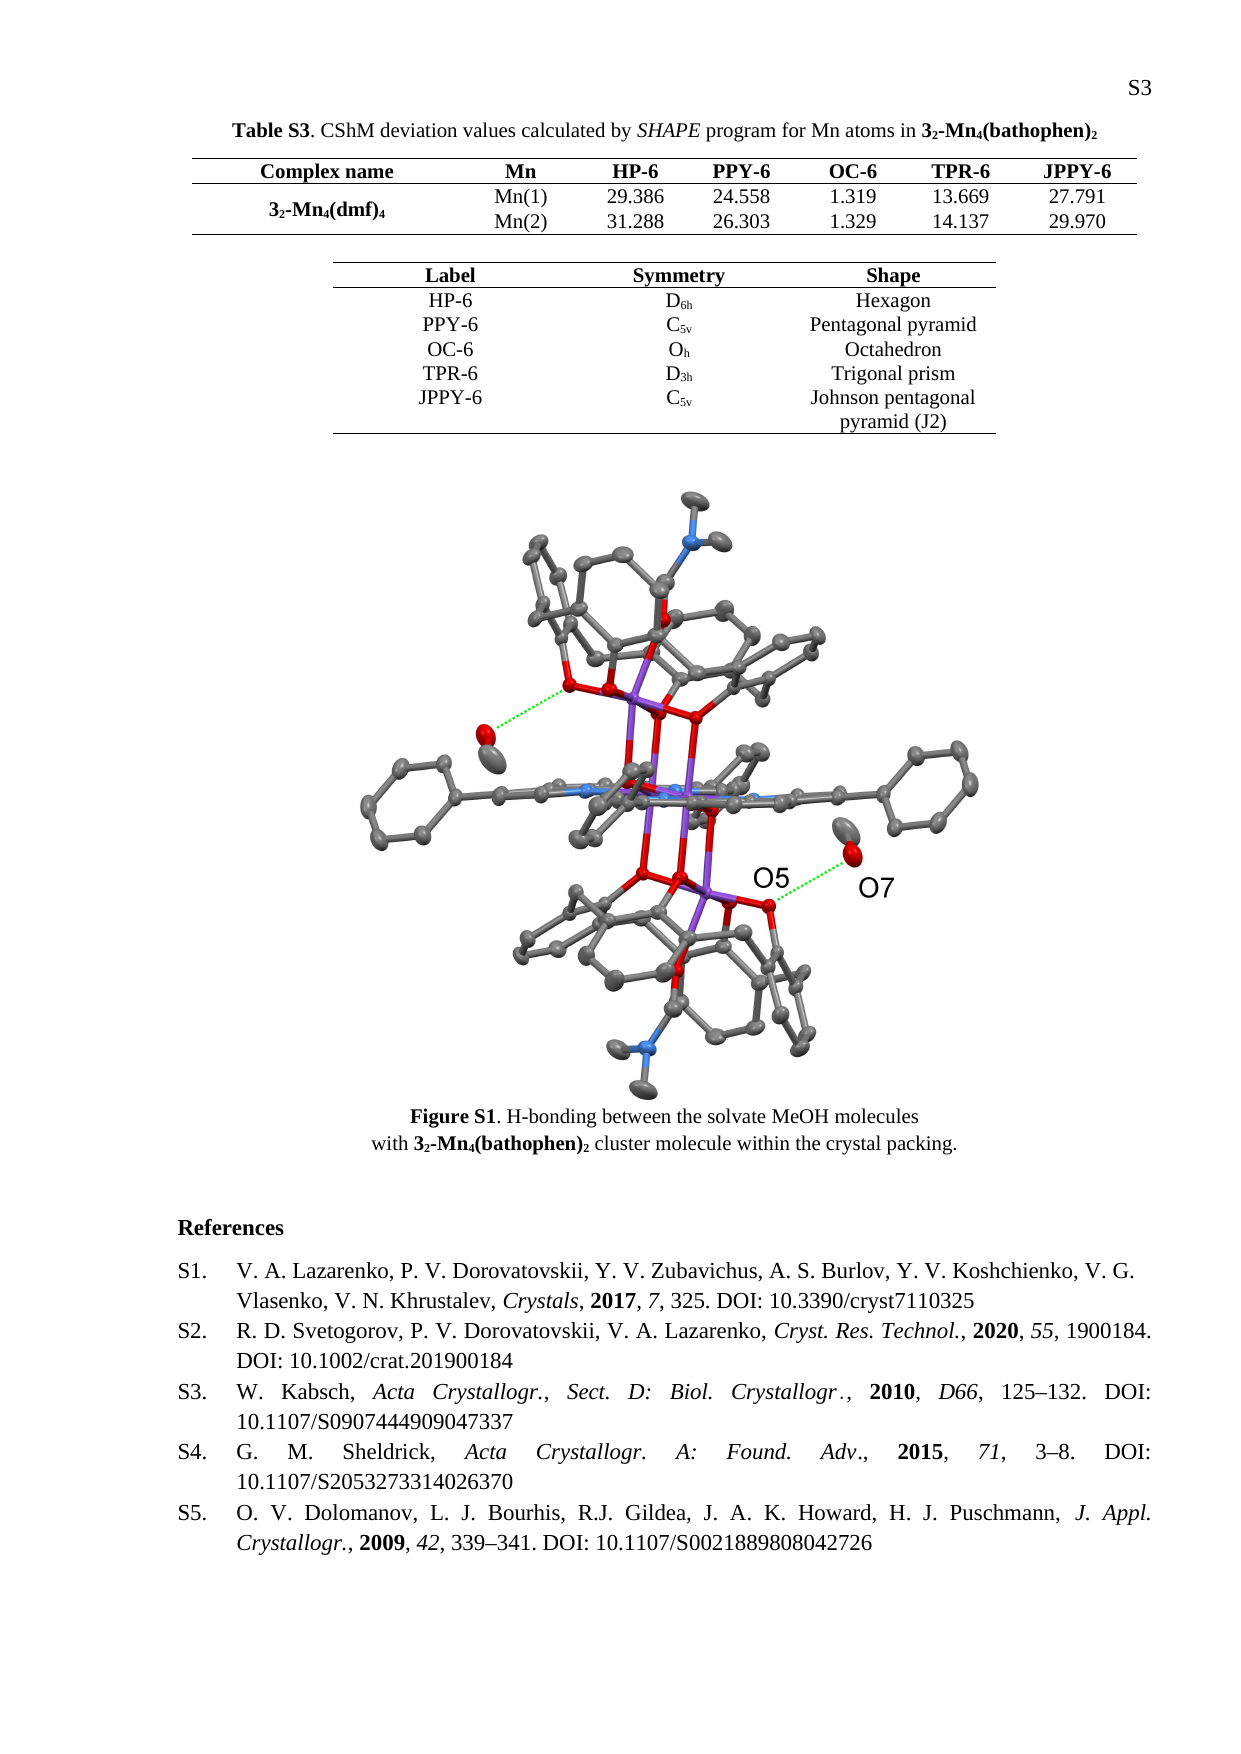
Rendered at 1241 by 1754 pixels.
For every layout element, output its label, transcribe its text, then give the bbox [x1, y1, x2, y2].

table_cell 13.669 [904, 184, 1017, 208]
table_cell Trigonal prism [790, 361, 996, 384]
text S4. G. M. Sheldrick, Acta Crystallogr. A: Found. Adv., 2015, 71, 3–8. DOI: 10.1107/S2053273314026370 [177, 1438, 1152, 1495]
table_cell 1.319 [802, 184, 904, 208]
table_cell HP-6 [333, 288, 568, 312]
text Table S3. CShM deviation values calculated by SHAPE program for Mn atoms in 32-Mn4(bathophen)2 [177, 118, 1152, 142]
table_cell 29.970 [1017, 209, 1137, 233]
table_cell 29.386 [580, 184, 691, 208]
text S2. R. D. Svetogorov, P. V. Dorovatovskii, V. A. Lazarenko, Cryst. Res. Technol., 2020, 55, 1900184. DOI: 10.1002/crat.201900184 [177, 1317, 1152, 1374]
text References [177, 1214, 1152, 1241]
table_cell Octahedron [790, 336, 996, 361]
table_cell 1.329 [802, 209, 904, 233]
text S5. O. V. Dolomanov, L. J. Bourhis, R.J. Gildea, J. A. K. Howard, H. J. Puschmann, J. Appl. Crystallogr., 2009, 42, 339–341. DOI: 10.1107/S0021889808042726 [177, 1498, 1152, 1555]
table_cell Mn(2) [462, 209, 580, 233]
table_header PPY-6 [691, 159, 802, 183]
table_cell 32-Mn4(dmf)4 [192, 184, 462, 233]
table_cell TPR-6 [333, 361, 568, 384]
table_cell OC-6 [333, 336, 568, 361]
table_cell D3h [568, 361, 790, 384]
table_header Shape [790, 263, 996, 287]
table_cell C5v [568, 385, 790, 433]
table_header Label [333, 263, 568, 287]
table_cell 26.303 [691, 209, 802, 233]
table_cell 31.288 [580, 209, 691, 233]
text S3. W. Kabsch, Acta Crystallogr., Sect. D: Biol. Crystallogr., 2010, D66, 125–132. DOI: 10.1107/S0907444909047337 [177, 1378, 1152, 1434]
table_header JPPY-6 [1017, 159, 1137, 183]
text Figure S1. H-bonding between the solvate MeOH molecules with 32-Mn4(bathophen)2 cluster molecule within the crystal packing. [177, 1104, 1152, 1155]
table_cell 14.137 [904, 209, 1017, 233]
table_header OC-6 [802, 159, 904, 183]
text S1. V. A. Lazarenko, P. V. Dorovatovskii, Y. V. Zubavichus, A. S. Burlov, Y. V. Koshchienko, V. G. Vlasenko, V. N. Khrustalev, Crystals, 2017, 7, 325. DOI: 10.3390/cryst7110325 [177, 1257, 1152, 1313]
table_cell Johnson pentagonal pyramid (J2) [790, 385, 996, 433]
table_cell JPPY-6 [333, 385, 568, 433]
table_header HP-6 [580, 159, 691, 183]
table_header Symmetry [568, 263, 790, 287]
table_cell 27.791 [1017, 184, 1137, 208]
table_header Mn [462, 159, 580, 183]
table_header Complex name [192, 159, 462, 183]
table_header TPR-6 [904, 159, 1017, 183]
table_cell Mn(1) [462, 184, 580, 208]
table_cell Pentagonal pyramid [790, 313, 996, 336]
table_cell 24.558 [691, 184, 802, 208]
table_cell D6h [568, 288, 790, 312]
table_cell C5v [568, 313, 790, 336]
table_cell PPY-6 [333, 313, 568, 336]
table_cell Oh [568, 336, 790, 361]
table_cell Hexagon [790, 288, 996, 312]
